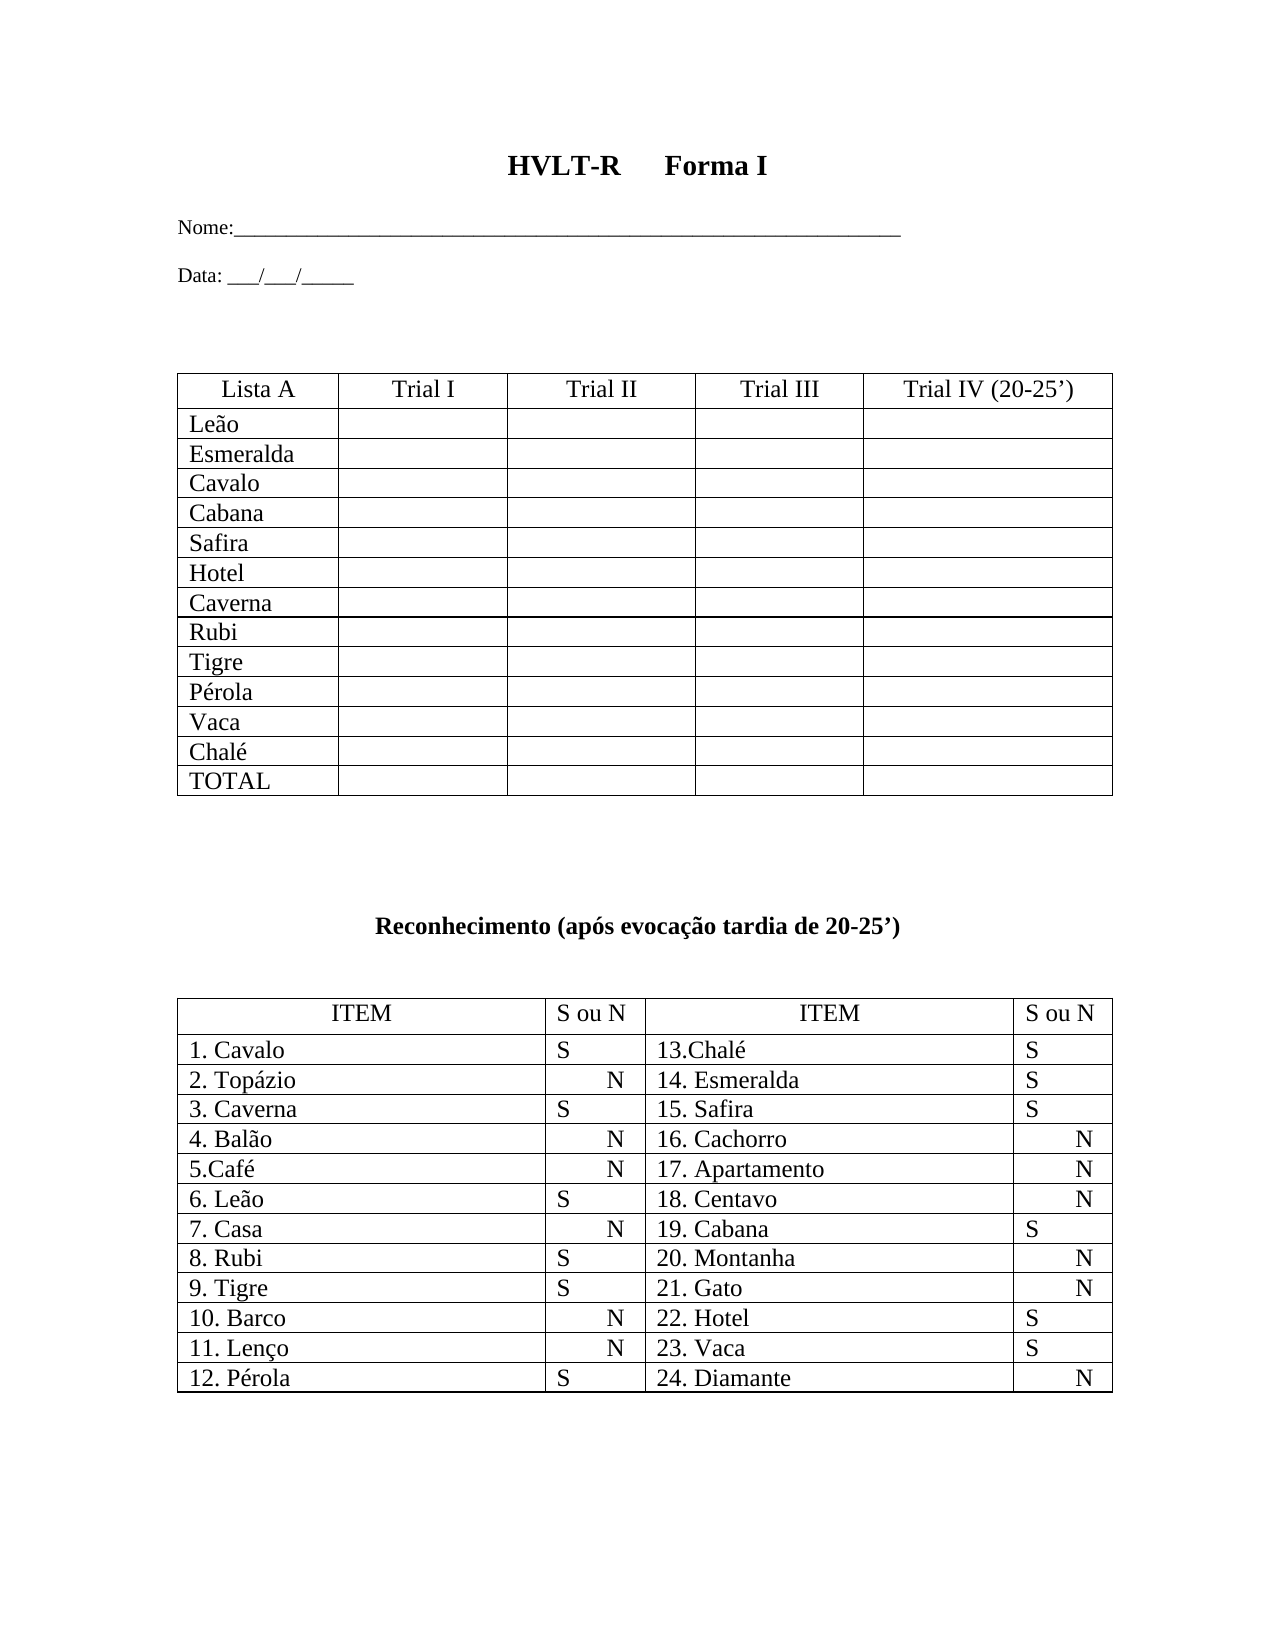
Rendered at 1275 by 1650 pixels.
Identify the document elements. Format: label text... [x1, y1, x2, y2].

table_cell 18. Centavo [646, 1184, 1013, 1213]
table_cell 15. Safira [646, 1095, 1013, 1123]
table_cell [696, 707, 863, 736]
table_cell [508, 588, 695, 616]
table_cell S [1014, 1214, 1112, 1242]
table_cell Caverna [178, 588, 338, 616]
table_cell [696, 647, 863, 676]
table_cell Cabana [178, 498, 338, 527]
table_cell Hotel [178, 558, 338, 587]
table_cell 22. Hotel [646, 1303, 1013, 1332]
table_cell S [1014, 1065, 1112, 1093]
table_cell Tigre [178, 647, 338, 676]
table_cell 8. Rubi [178, 1244, 545, 1272]
table_cell [696, 558, 863, 587]
table_cell S [1014, 1303, 1112, 1332]
table_cell [508, 737, 695, 765]
table_cell [864, 558, 1112, 587]
table_cell [339, 647, 507, 676]
table_header ITEM [646, 999, 1013, 1034]
table_cell [864, 618, 1112, 646]
text Reconhecimento (após evocação tardia de 20-25’) [177, 911, 1098, 940]
table_cell N [1014, 1363, 1112, 1391]
table_cell S [546, 1244, 645, 1272]
table_cell 23. Vaca [646, 1333, 1013, 1362]
table_cell S [546, 1363, 645, 1391]
table_cell Pérola [178, 677, 338, 706]
table_cell [339, 558, 507, 587]
table_cell [508, 618, 695, 646]
table_cell [696, 677, 863, 706]
table_cell N [1014, 1124, 1112, 1153]
table_header ITEM [178, 999, 545, 1034]
table_cell S [546, 1035, 645, 1064]
table_cell [339, 707, 507, 736]
table_header Trial IV (20-25’) [864, 374, 1112, 408]
table_cell N [546, 1124, 645, 1153]
table_cell [339, 737, 507, 765]
table_cell 2. Topázio [178, 1065, 545, 1093]
table_cell N [1014, 1184, 1112, 1213]
table_cell 4. Balão [178, 1124, 545, 1153]
table_cell [696, 528, 863, 557]
table_cell 12. Pérola [178, 1363, 545, 1391]
table_cell [864, 647, 1112, 676]
table_cell 20. Montanha [646, 1244, 1013, 1272]
table_cell [696, 469, 863, 497]
table_cell [696, 766, 863, 795]
table_cell 21. Gato [646, 1273, 1013, 1302]
table_cell [339, 469, 507, 497]
table_cell [696, 588, 863, 616]
table_cell [696, 498, 863, 527]
table_cell [339, 677, 507, 706]
table_cell 6. Leão [178, 1184, 545, 1213]
text Data: ___/___/_____ [177, 263, 1098, 287]
table_cell S [1014, 1095, 1112, 1123]
table_cell 16. Cachorro [646, 1124, 1013, 1153]
table_cell 10. Barco [178, 1303, 545, 1332]
table_cell [508, 409, 695, 438]
table_cell [696, 439, 863, 467]
table_header Trial I [339, 374, 507, 408]
table_cell N [546, 1303, 645, 1332]
table_cell [508, 469, 695, 497]
table_cell 7. Casa [178, 1214, 545, 1242]
table_cell [864, 766, 1112, 795]
table_cell N [546, 1154, 645, 1183]
table_header S ou N [1014, 999, 1112, 1034]
table_cell [508, 558, 695, 587]
table_cell [339, 498, 507, 527]
table_cell [864, 677, 1112, 706]
table_header S ou N [546, 999, 645, 1034]
table_cell [864, 439, 1112, 467]
table_cell Cavalo [178, 469, 338, 497]
table_cell S [546, 1273, 645, 1302]
table_cell 17. Apartamento [646, 1154, 1013, 1183]
table_cell S [546, 1095, 645, 1123]
table_cell [508, 707, 695, 736]
text HVLT-R Forma I [177, 148, 1098, 181]
table_header Lista A [178, 374, 338, 408]
table_cell N [1014, 1154, 1112, 1183]
table_cell [696, 737, 863, 765]
table_cell [339, 409, 507, 438]
table_cell 9. Tigre [178, 1273, 545, 1302]
table_cell N [546, 1065, 645, 1093]
table_cell [339, 439, 507, 467]
table_cell [864, 409, 1112, 438]
table_cell [339, 618, 507, 646]
table_cell N [1014, 1244, 1112, 1272]
table_cell N [1014, 1273, 1112, 1302]
table_cell [508, 647, 695, 676]
table_cell 13.Chalé [646, 1035, 1013, 1064]
table_cell N [546, 1333, 645, 1362]
table_cell [864, 528, 1112, 557]
table_cell S [546, 1184, 645, 1213]
table_cell [864, 737, 1112, 765]
table_cell N [546, 1214, 645, 1242]
table_header Trial III [696, 374, 863, 408]
table_cell [508, 766, 695, 795]
table_cell Vaca [178, 707, 338, 736]
table_cell [508, 439, 695, 467]
table_cell [508, 498, 695, 527]
table_cell [508, 528, 695, 557]
table_cell [339, 588, 507, 616]
table_cell [864, 588, 1112, 616]
table_cell 5.Café [178, 1154, 545, 1183]
table_cell S [1014, 1333, 1112, 1362]
table_cell 1. Cavalo [178, 1035, 545, 1064]
table_cell [864, 498, 1112, 527]
table_cell Esmeralda [178, 439, 338, 467]
table_cell [339, 766, 507, 795]
table_cell [696, 409, 863, 438]
table_cell Chalé [178, 737, 338, 765]
text Nome:________________________________________________________________ [177, 215, 1098, 239]
table_cell [864, 469, 1112, 497]
table_cell 19. Cabana [646, 1214, 1013, 1242]
table_cell Rubi [178, 618, 338, 646]
table_cell 14. Esmeralda [646, 1065, 1013, 1093]
table_cell 11. Lenço [178, 1333, 545, 1362]
table_cell 3. Caverna [178, 1095, 545, 1123]
table_cell Safira [178, 528, 338, 557]
table_cell [339, 528, 507, 557]
table_cell [508, 677, 695, 706]
table_header Trial II [508, 374, 695, 408]
table_cell TOTAL [178, 766, 338, 795]
table_cell [696, 618, 863, 646]
table_cell 24. Diamante [646, 1363, 1013, 1391]
table_cell Leão [178, 409, 338, 438]
table_cell S [1014, 1035, 1112, 1064]
table_cell [864, 707, 1112, 736]
